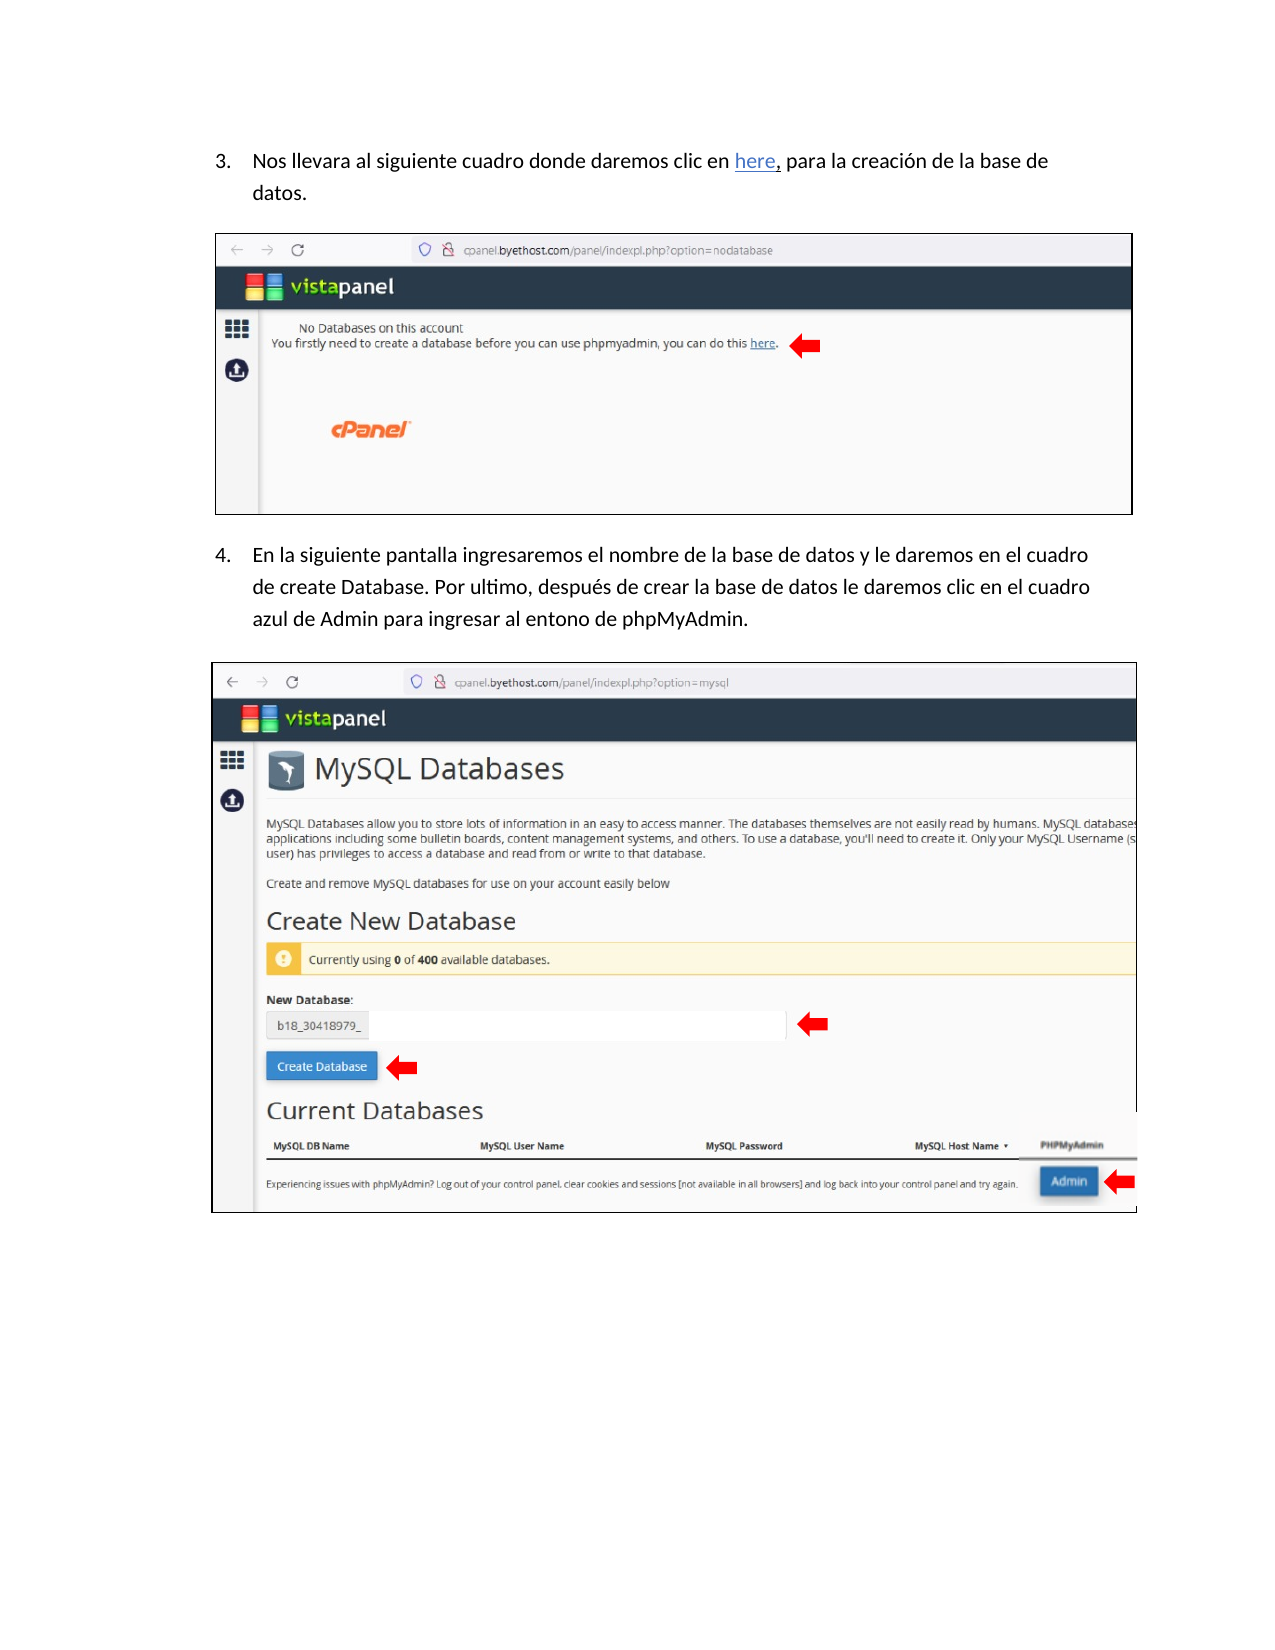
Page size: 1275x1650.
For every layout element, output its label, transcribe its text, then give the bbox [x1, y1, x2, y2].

picture [216, 234, 1131, 514]
list Nos llevara al siguiente cuadro donde daremos clic en here, para la creación de la base de datos. [215, 148, 1098, 206]
list En la siguiente pantalla ingresaremos el nombre de la base de datos y le daremos en el cuadro de create Database. Por ultimo, después de crear la base de datos le daremos clic en el cuadro azul de Admin para ingresar al entono de phpMyAdmin. [215, 541, 1098, 632]
picture [213, 663, 1138, 1212]
